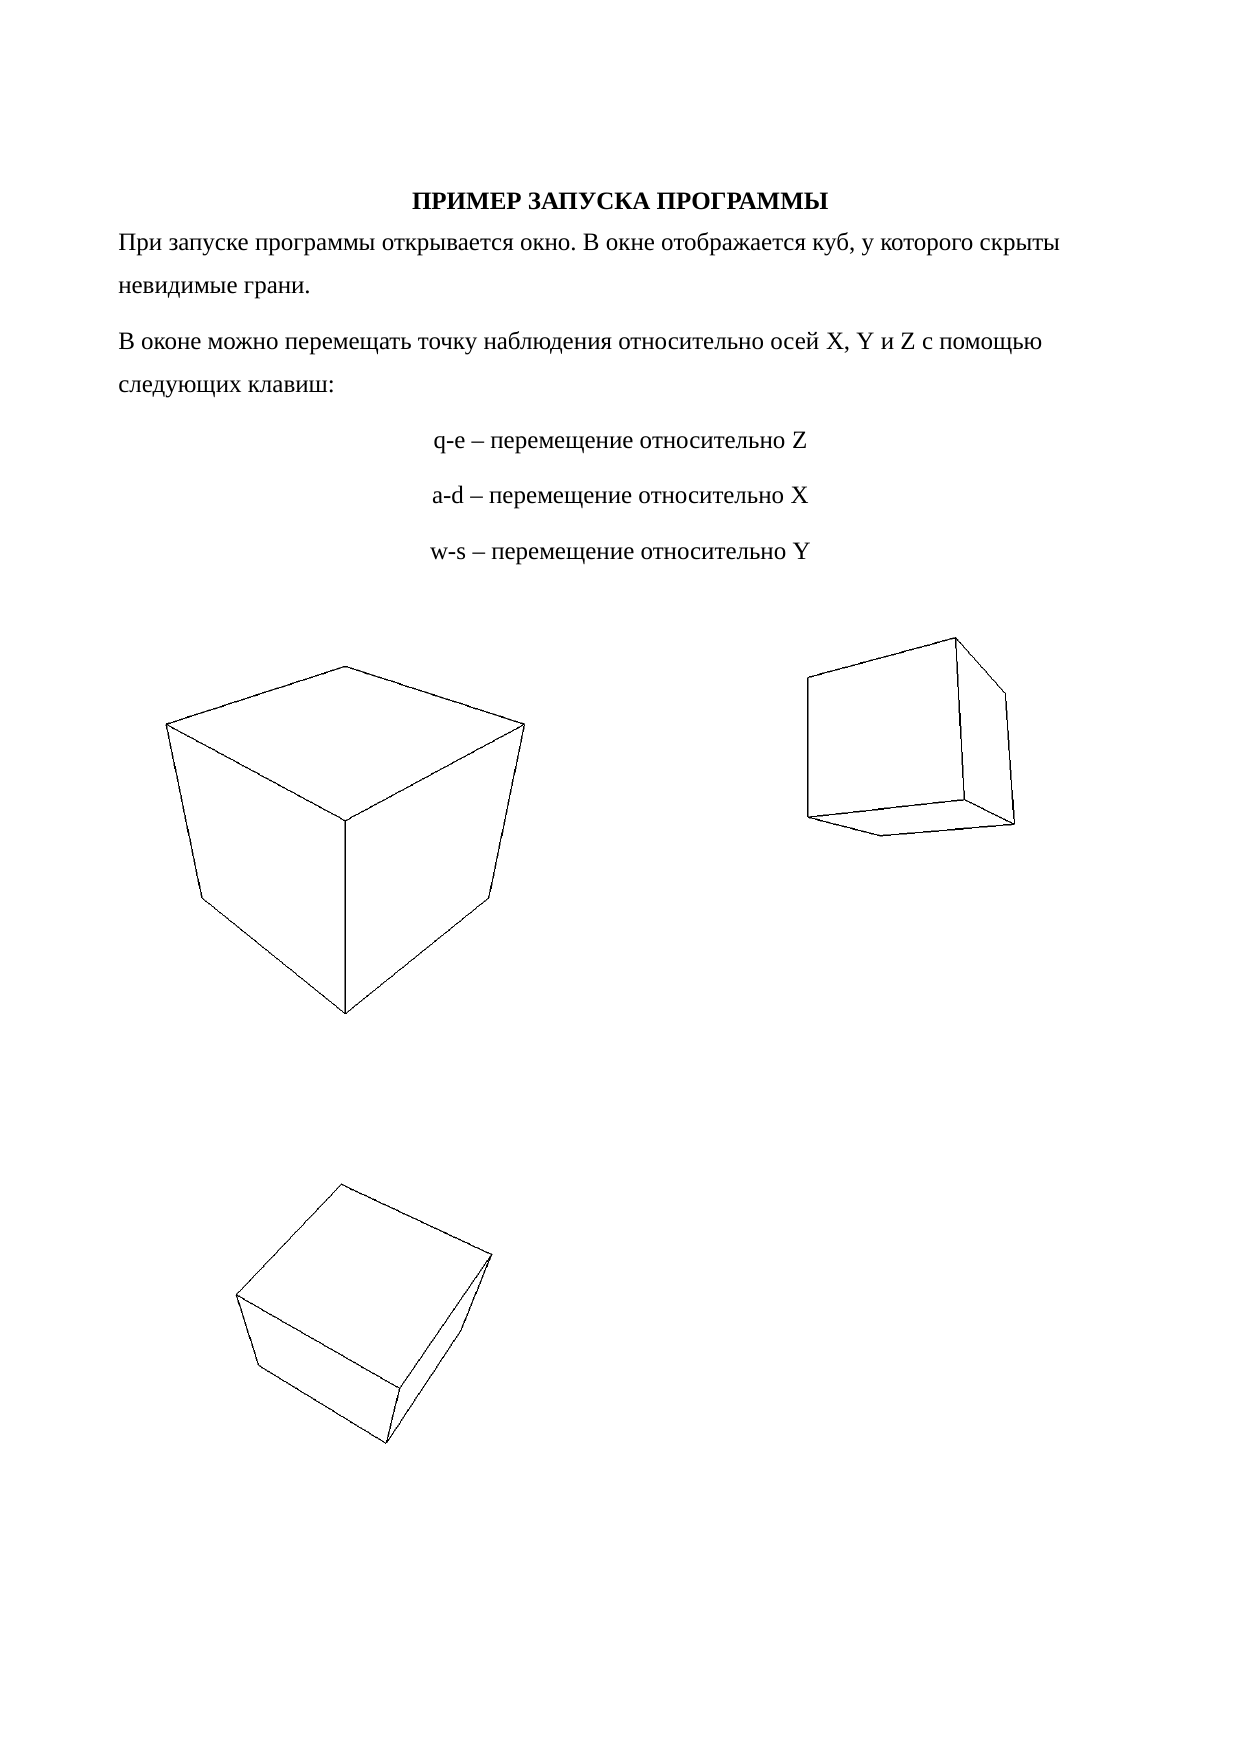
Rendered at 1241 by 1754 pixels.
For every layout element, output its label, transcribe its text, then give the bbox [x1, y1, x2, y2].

text q-e – перемещение относительно Z [118, 425, 1122, 454]
text При запуске программы открывается окно. В окне отображается куб, у которого скрыты невидимые грани. [118, 227, 1122, 299]
picture [118, 1059, 560, 1487]
picture [118, 591, 1044, 1033]
text a-d – перемещение относительно X [118, 481, 1122, 509]
text В оконе можно перемещать точку наблюдения относительно осей X, Y и Z с помощью следующих клавиш: [118, 326, 1122, 398]
text ПРИМЕР ЗАПУСКА ПРОГРАММЫ [118, 186, 1122, 215]
text w-s – перемещение относительно Y [118, 536, 1122, 565]
